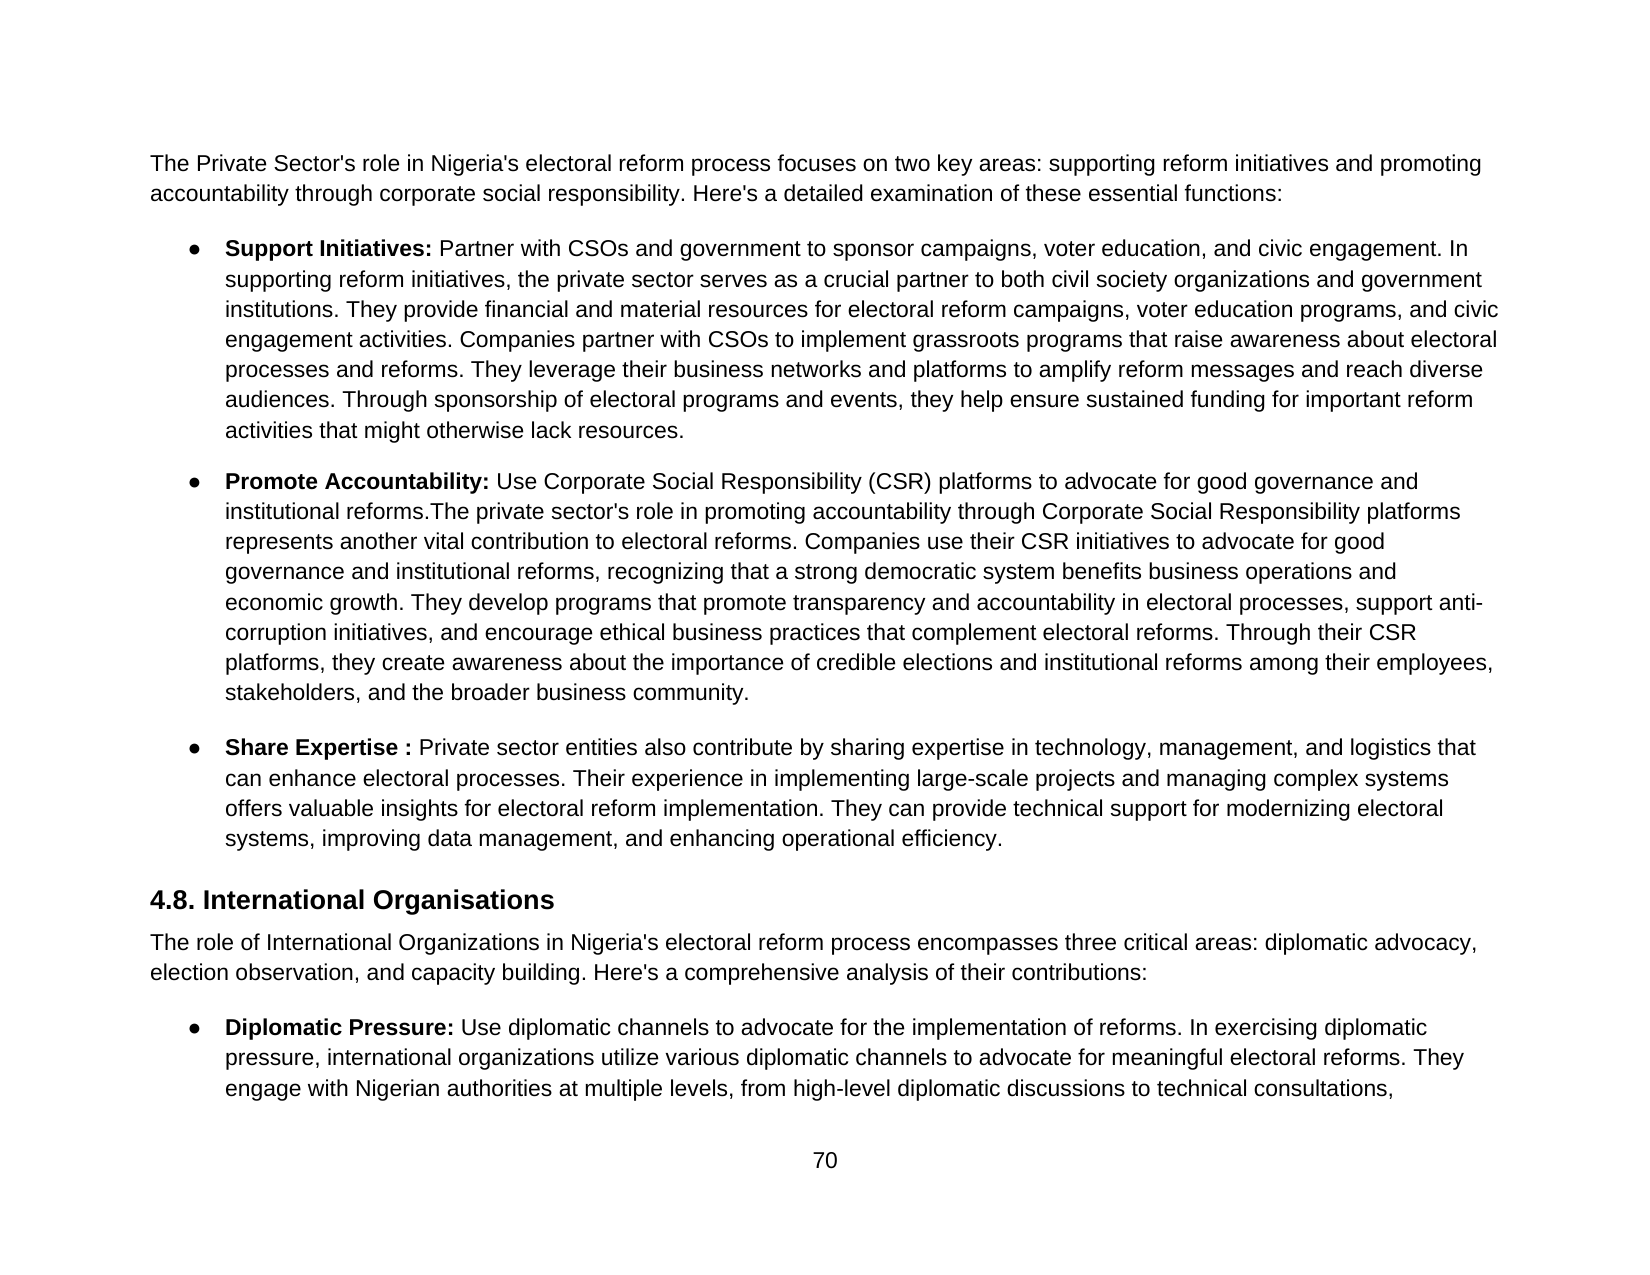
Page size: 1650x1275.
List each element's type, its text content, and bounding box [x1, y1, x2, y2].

text The role of International Organizations in Nigeria's electoral reform process encompasses three critical areas: diplomatic advocacy, election observation, and capacity building. Here's a comprehensive analysis of their contributions: [150, 929, 1500, 985]
text The Private Sector's role in Nigeria's electoral reform process focuses on two key areas: supporting reform initiatives and promoting accountability through corporate social responsibility. Here's a detailed examination of these essential functions: [150, 150, 1500, 207]
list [187, 1014, 1500, 1101]
subtitle 4.8. International Organisations [150, 884, 1500, 916]
list Promote Accountability: Use Corporate Social Responsibility (CSR) platforms to advocate for good governance and institutional reforms.The private sector's role in promoting accountability through Corporate Social Responsibility platforms represents another vital contribution to electoral reforms. Companies use their CSR initiatives to advocate for good governance and institutional reforms, recognizing that a strong democratic system benefits business operations and economic growth. They develop programs that promote transparency and accountability in electoral processes, support anti-corruption initiatives, and encourage ethical business practices that complement electoral reforms. Through their CSR platforms, they create awareness about the importance of credible elections and institutional reforms among their employees, stakeholders, and the broader business community. [187, 468, 1500, 706]
list Share Expertise : Private sector entities also contribute by sharing expertise in technology, management, and logistics that can enhance electoral processes. Their experience in implementing large-scale projects and managing complex systems offers valuable insights for electoral reform implementation. They can provide technical support for modernizing electoral systems, improving data management, and enhancing operational efficiency. [187, 734, 1500, 851]
list Support Initiatives: Partner with CSOs and government to sponsor campaigns, voter education, and civic engagement. In supporting reform initiatives, the private sector serves as a crucial partner to both civil society organizations and government institutions. They provide financial and material resources for electoral reform campaigns, voter education programs, and civic engagement activities. Companies partner with CSOs to implement grassroots programs that raise awareness about electoral processes and reforms. They leverage their business networks and platforms to amplify reform messages and reach diverse audiences. Through sponsorship of electoral programs and events, they help ensure sustained funding for important reform activities that might otherwise lack resources. [187, 235, 1500, 443]
